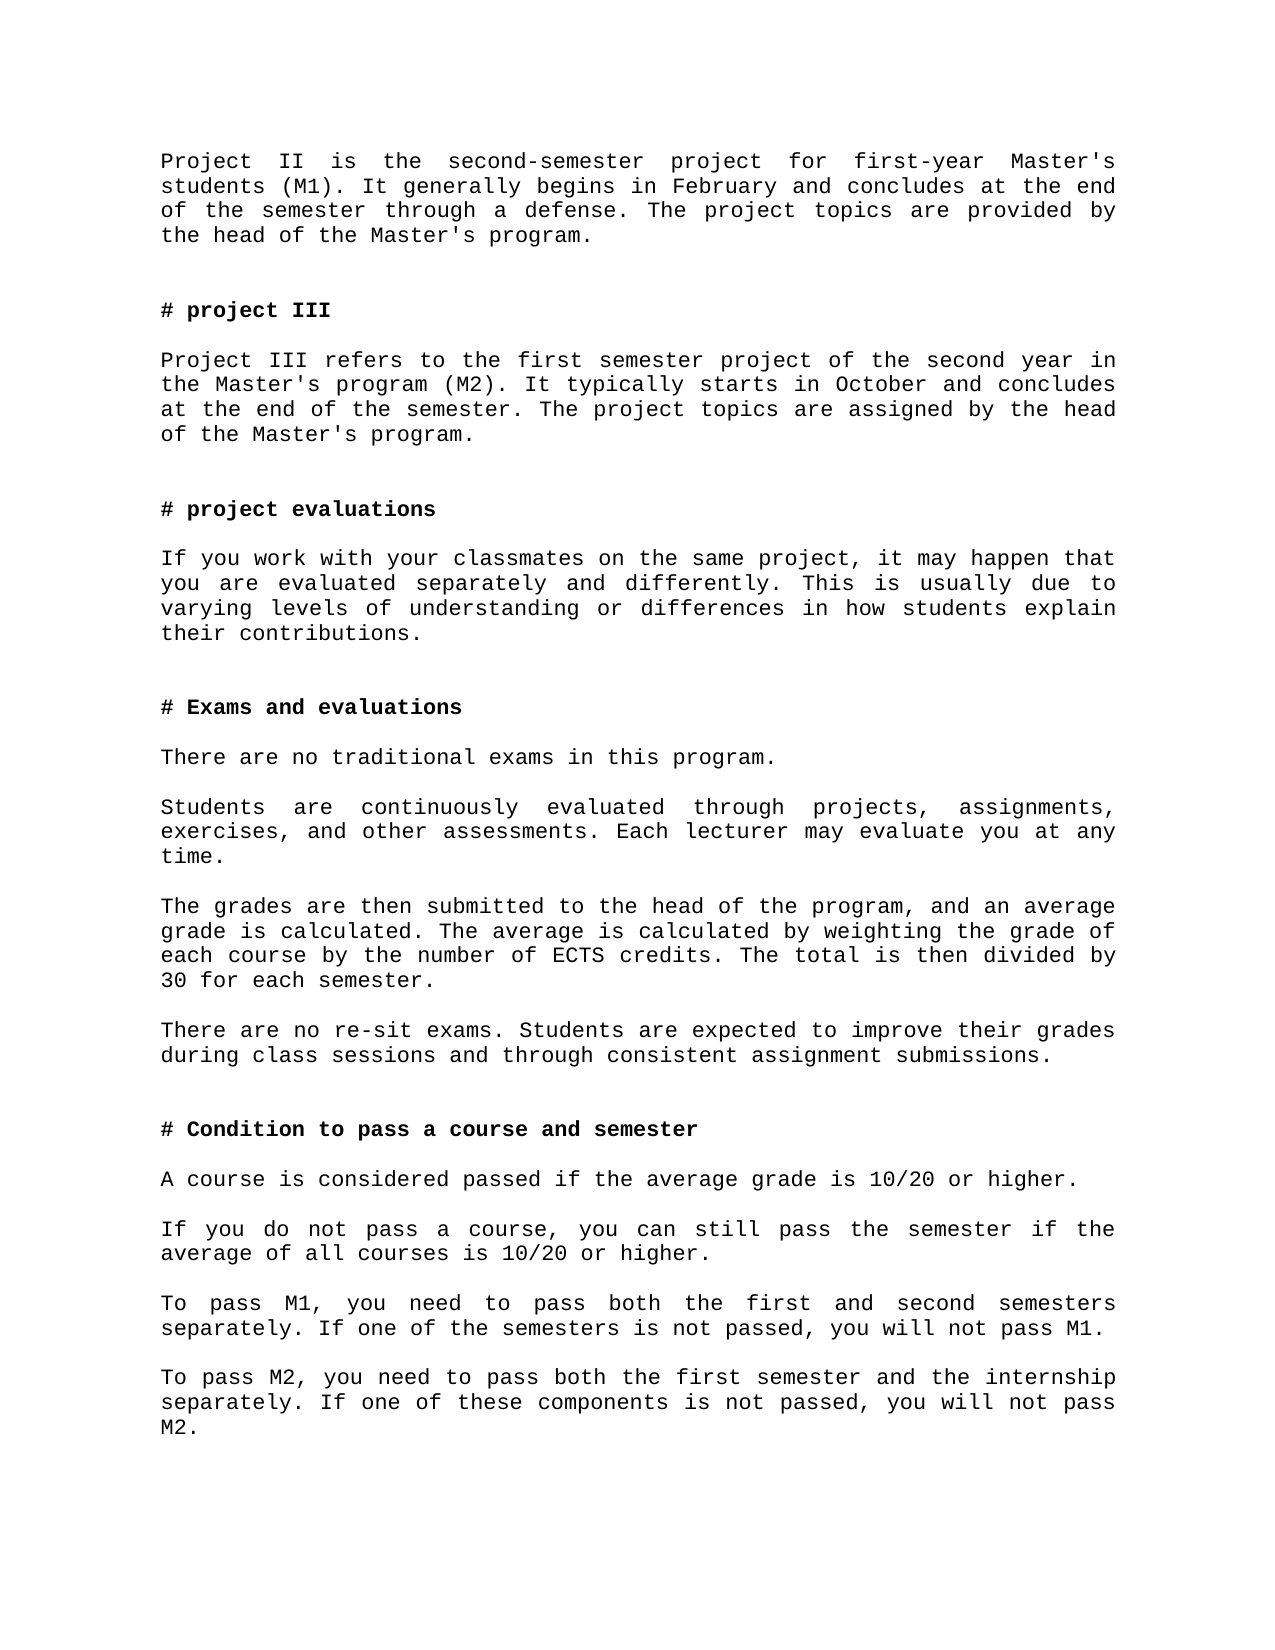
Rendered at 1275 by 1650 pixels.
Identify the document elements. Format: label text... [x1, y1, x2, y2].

text To pass M2, you need to pass both the first semester and the internship separately. If one of these components is not passed, you will not pass M2. [160, 1366, 1117, 1441]
text # Condition to pass a course and semester [160, 1118, 1125, 1143]
text A course is considered passed if the average grade is 10/20 or higher. [160, 1168, 1117, 1193]
text # project III [160, 299, 1125, 324]
text There are no traditional exams in this program. [160, 746, 1117, 771]
text Students are continuously evaluated through projects, assignments, exercises, and other assessments. Each lecturer may evaluate you at any time. [160, 796, 1117, 870]
text # project evaluations [160, 498, 1125, 522]
text # Exams and evaluations [160, 696, 1125, 721]
text If you work with your classmates on the same project, it may happen that you are evaluated separately and differently. This is usually due to varying levels of understanding or differences in how students explain their contributions. [160, 547, 1117, 647]
text Project II is the second-semester project for first-year Master's students (M1). It generally begins in February and concludes at the end of the semester through a defense. The project topics are provided by the head of the Master's program. [160, 150, 1117, 249]
text To pass M1, you need to pass both the first and second semesters separately. If one of the semesters is not passed, you will not pass M1. [160, 1292, 1117, 1342]
text There are no re-sit exams. Students are expected to improve their grades during class sessions and through consistent assignment submissions. [160, 1019, 1117, 1068]
text Project III refers to the first semester project of the second year in the Master's program (M2). It typically starts in October and concludes at the end of the semester. The project topics are assigned by the head of the Master's program. [160, 349, 1117, 448]
text If you do not pass a course, you can still pass the semester if the average of all courses is 10/20 or higher. [160, 1218, 1117, 1267]
text The grades are then submitted to the head of the program, and an average grade is calculated. The average is calculated by weighting the grade of each course by the number of ECTS credits. The total is then divided by 30 for each semester. [160, 895, 1117, 994]
